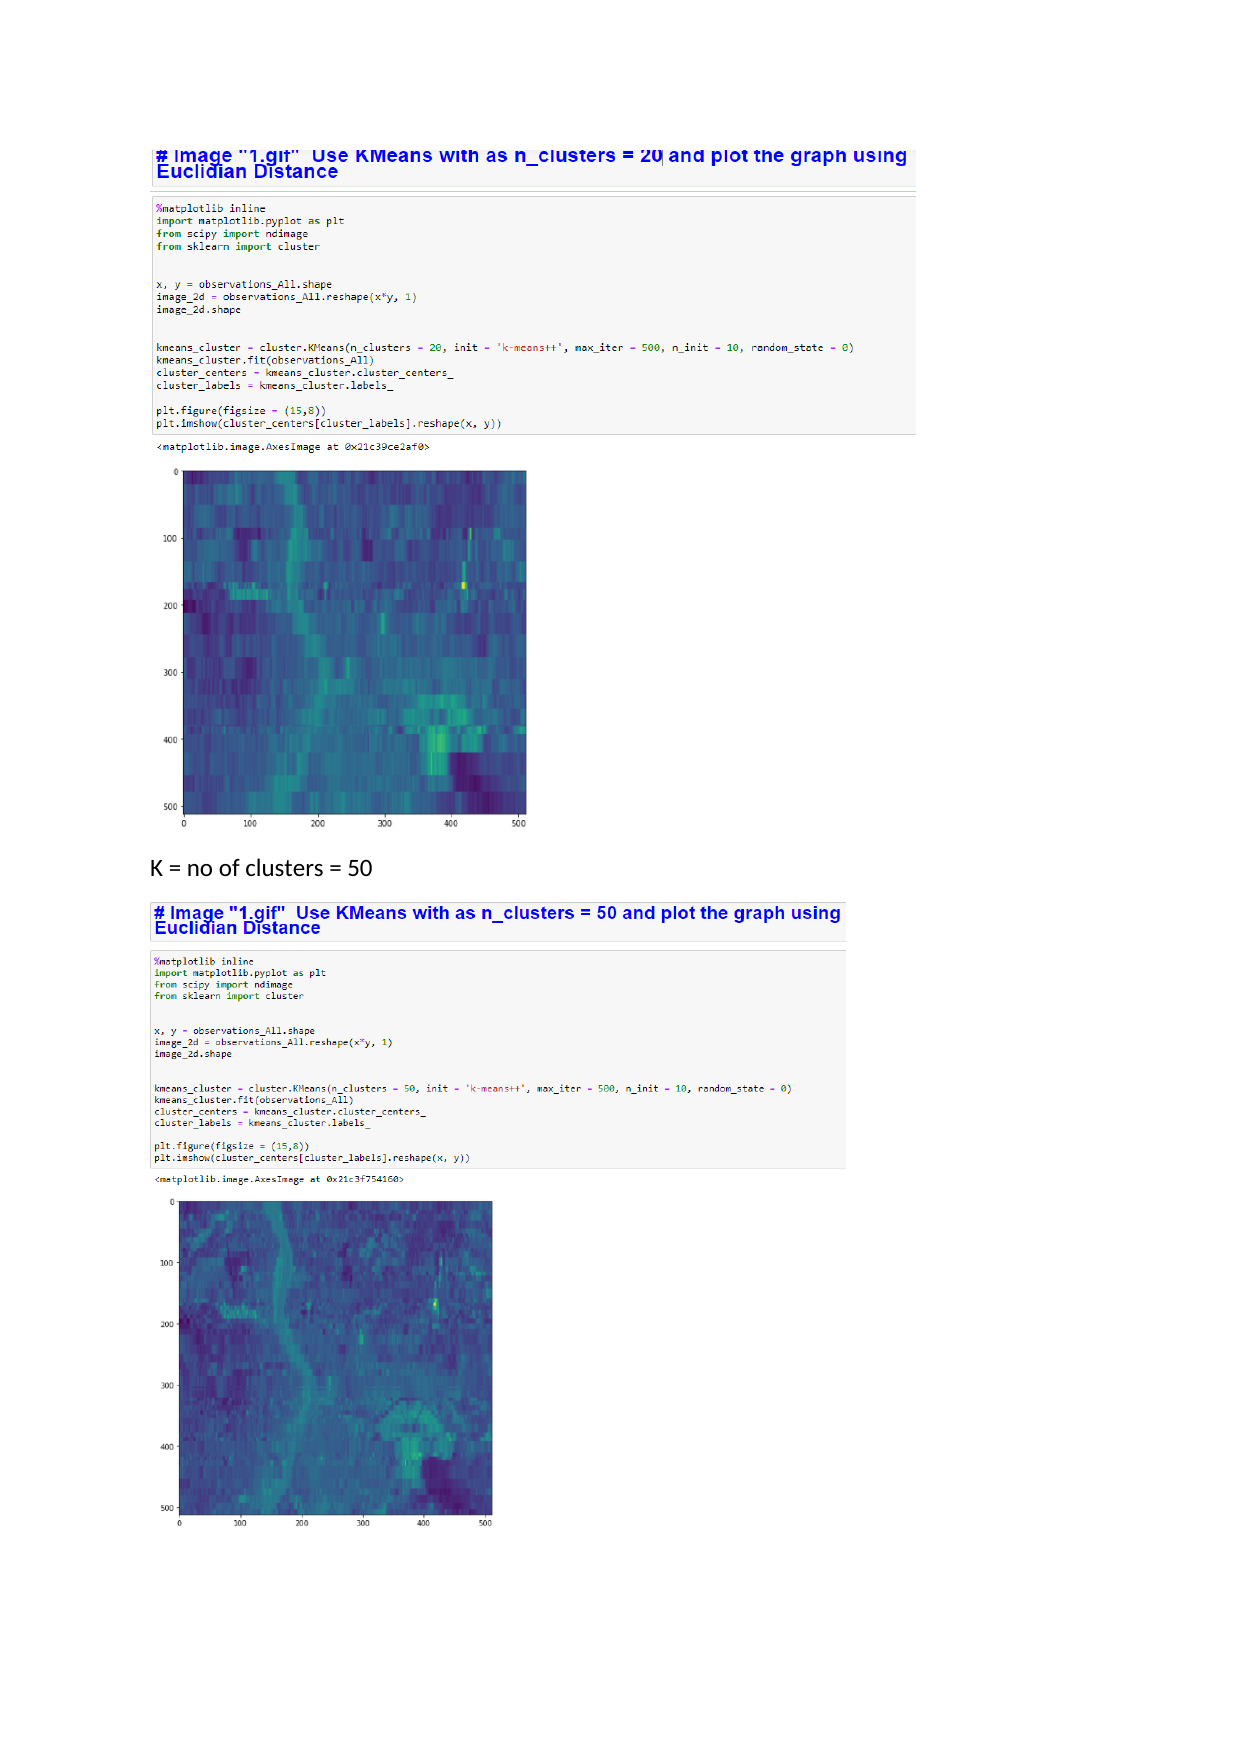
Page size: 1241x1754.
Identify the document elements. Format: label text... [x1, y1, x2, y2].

picture [150, 902, 847, 1536]
picture [150, 150, 916, 834]
text K = no of clusters = 50 [150, 852, 1090, 883]
